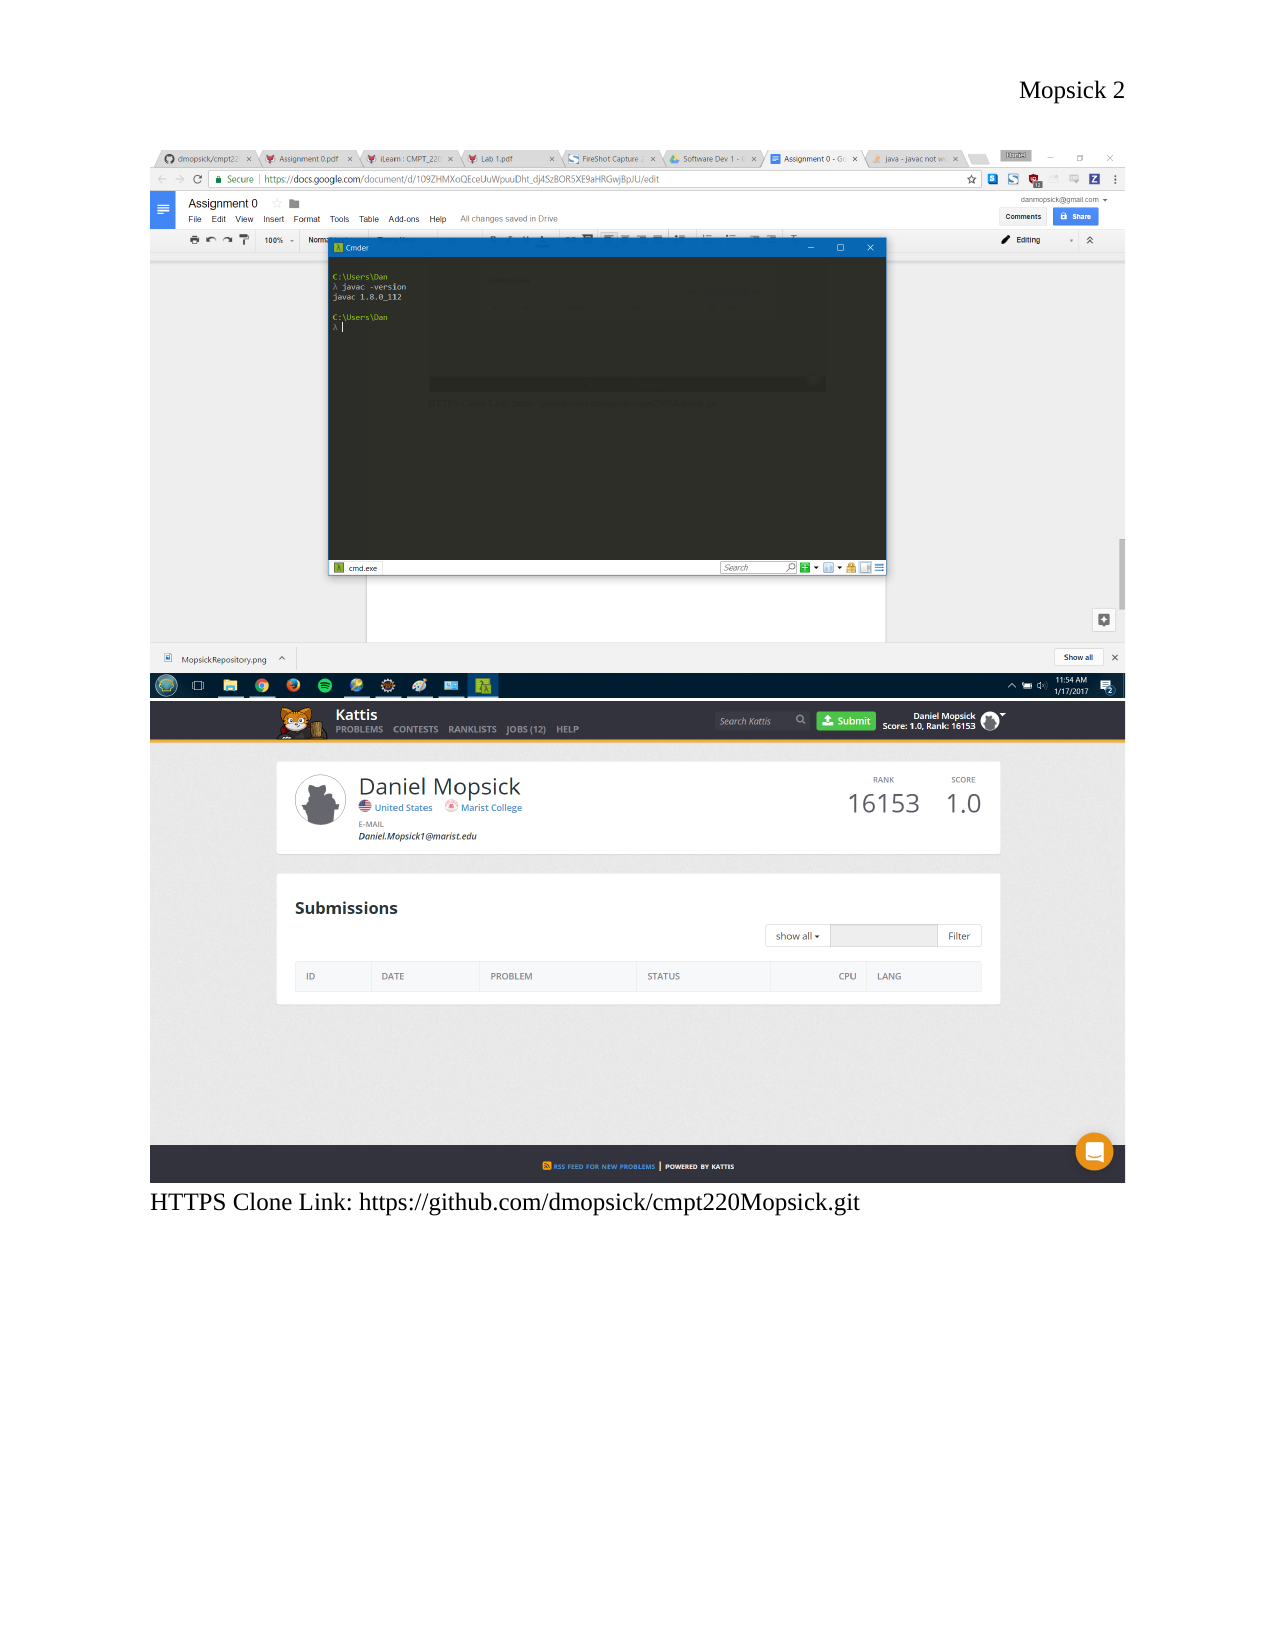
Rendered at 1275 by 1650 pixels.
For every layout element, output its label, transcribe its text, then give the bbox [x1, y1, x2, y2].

picture [150, 150, 1125, 698]
text HTTPS Clone Link: https://github.com/dmopsick/cmpt220Mopsick.git [150, 1187, 1125, 1216]
picture [150, 701, 1125, 1183]
